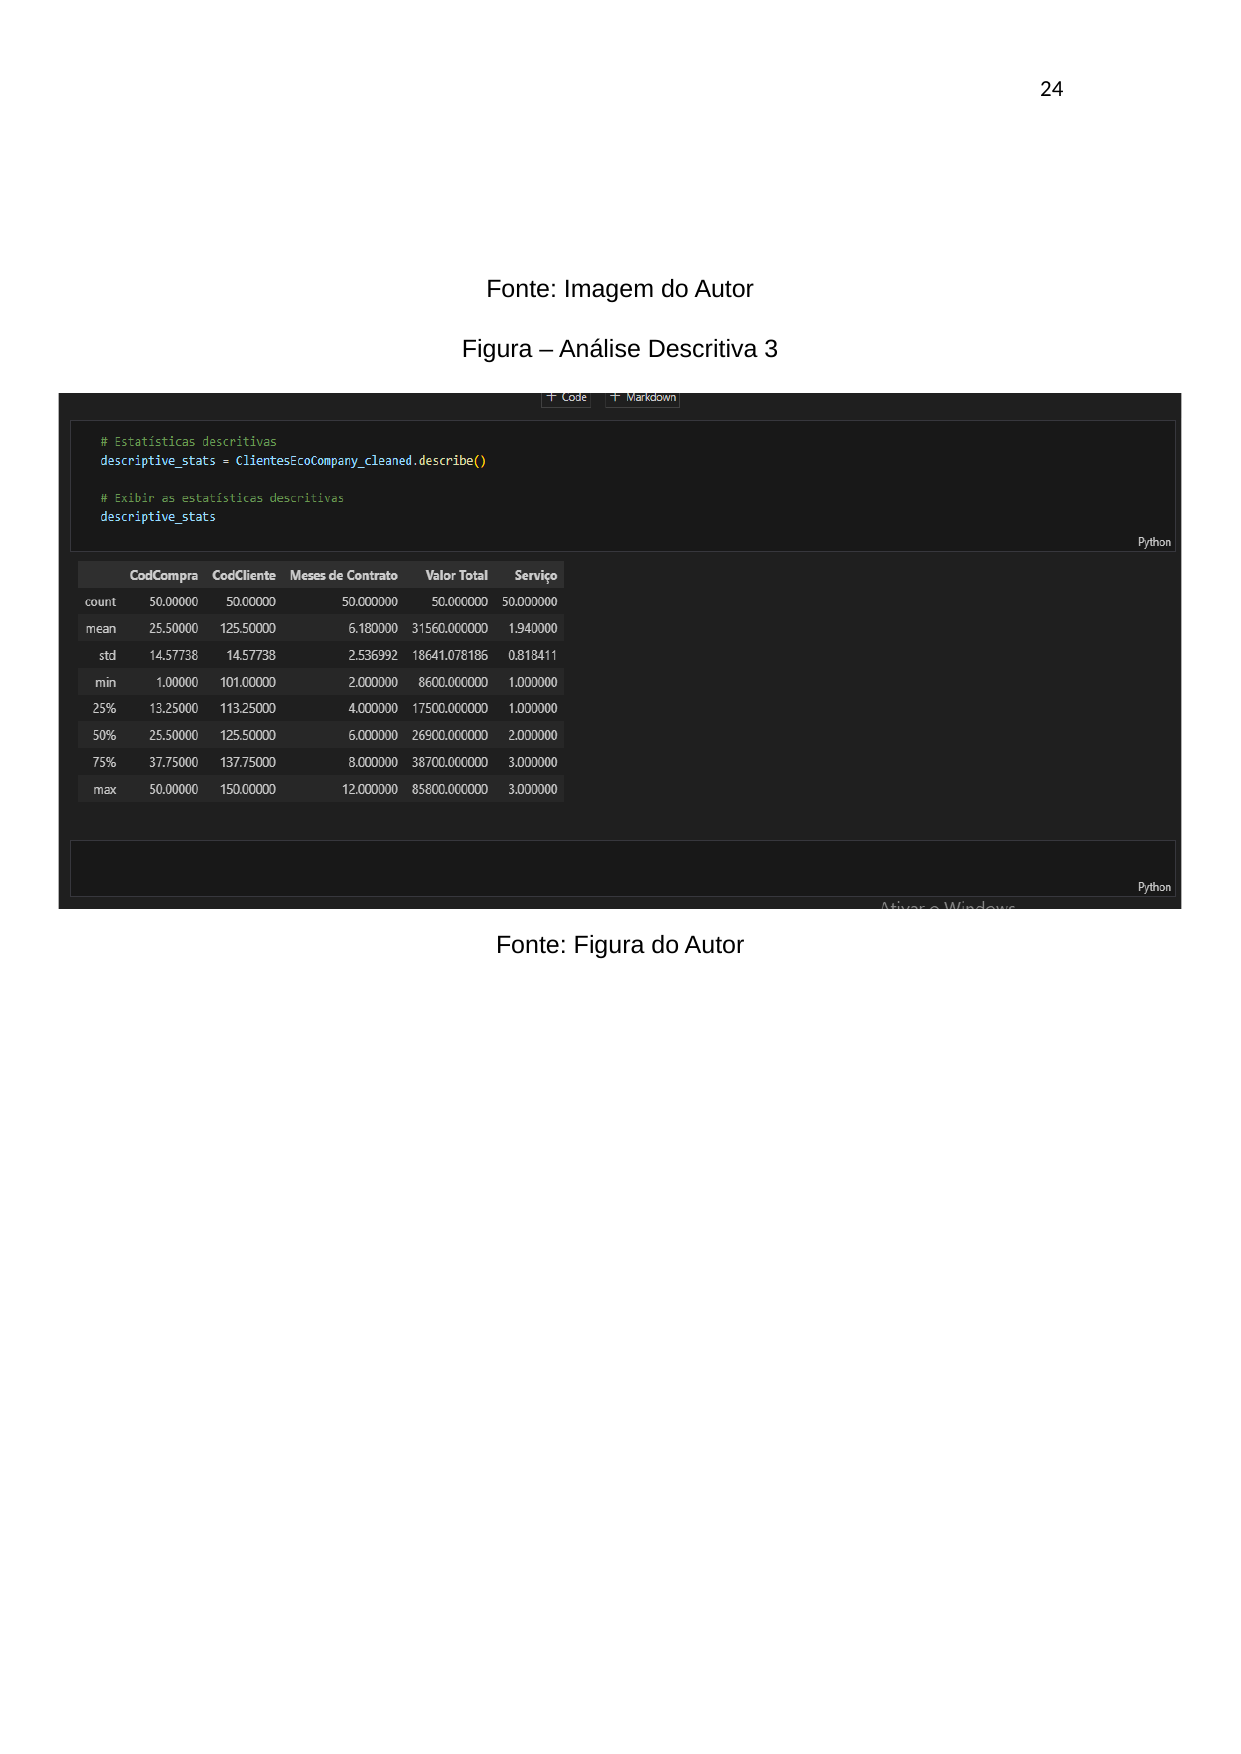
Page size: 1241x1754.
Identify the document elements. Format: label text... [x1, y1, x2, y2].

text Fonte: Imagem do Autor [177, 274, 1063, 303]
picture [58, 393, 1182, 909]
text Figura – Análise Descritiva 3 [177, 334, 1063, 363]
text Fonte: Figura do Autor [177, 930, 1063, 958]
